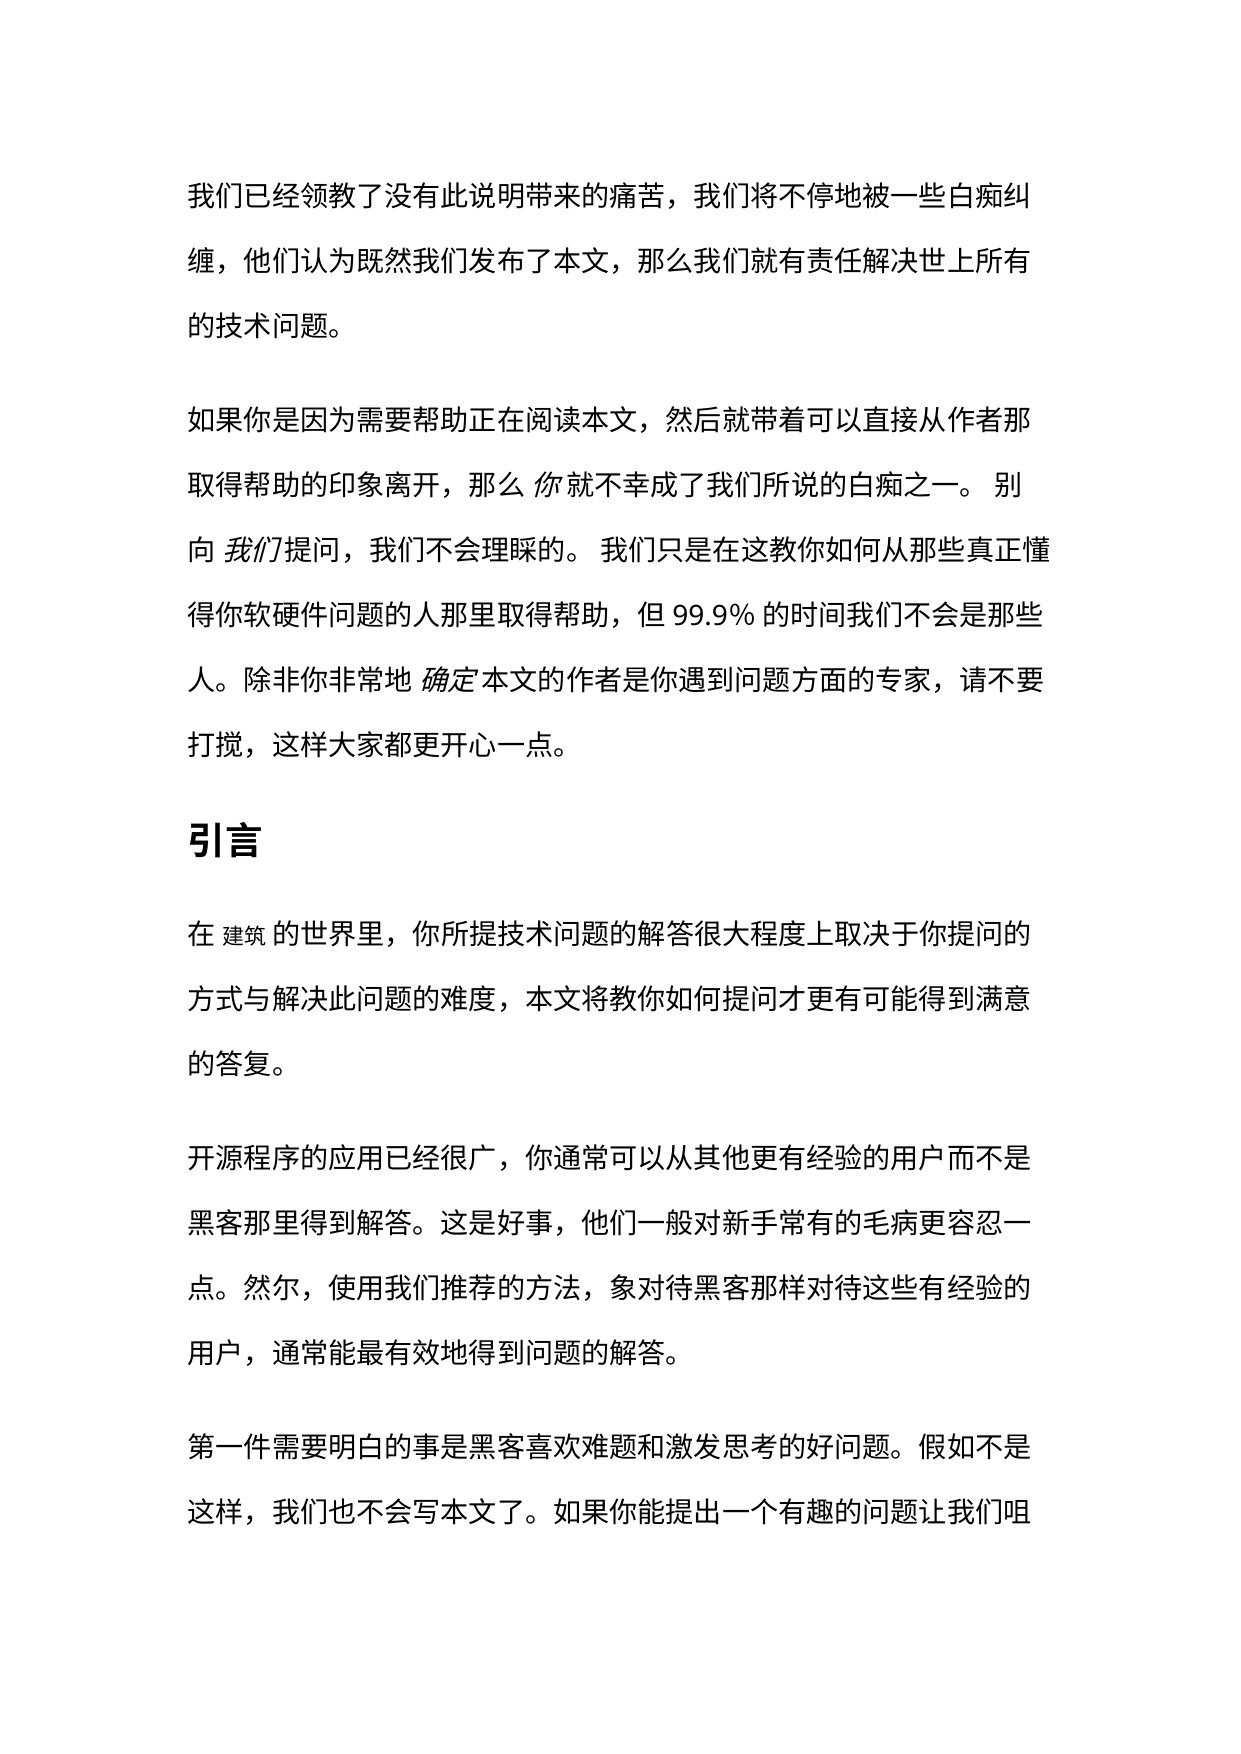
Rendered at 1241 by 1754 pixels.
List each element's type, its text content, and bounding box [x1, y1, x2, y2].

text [187, 1413, 1053, 1543]
text 引言 [187, 805, 1053, 870]
text 开源程序的应用已经很广，你通常可以从其他更有经验的用户而不是黑客那里得到解答。这是好事，他们一般对新手常有的毛病更容忍一点。然尔，使用我们推荐的方法，象对待黑客那样对待这些有经验的用户，通常能最有效地得到问题的解答。 [187, 1124, 1053, 1384]
text 在 建筑 的世界里，你所提技术问题的解答很大程度上取决于你提问的方式与解决此问题的难度，本文将教你如何提问才更有可能得到满意的答复。 [187, 899, 1053, 1094]
text 如果你是因为需要帮助正在阅读本文，然后就带着可以直接从作者那取得帮助的印象离开，那么 你 就不幸成了我们所说的白痴之一。 别向 我们 提问，我们不会理睬的。 我们只是在这教你如何从那些真正懂得你软硬件问题的人那里取得帮助，但 99.9％ 的时间我们不会是那些人。除非你非常地 确定 本文的作者是你遇到问题方面的专家，请不要打搅，这样大家都更开心一点。 [187, 386, 1053, 776]
text 我们已经领教了没有此说明带来的痛苦，我们将不停地被一些白痴纠缠，他们认为既然我们发布了本文，那么我们就有责任解决世上所有的技术问题。 [187, 162, 1053, 357]
